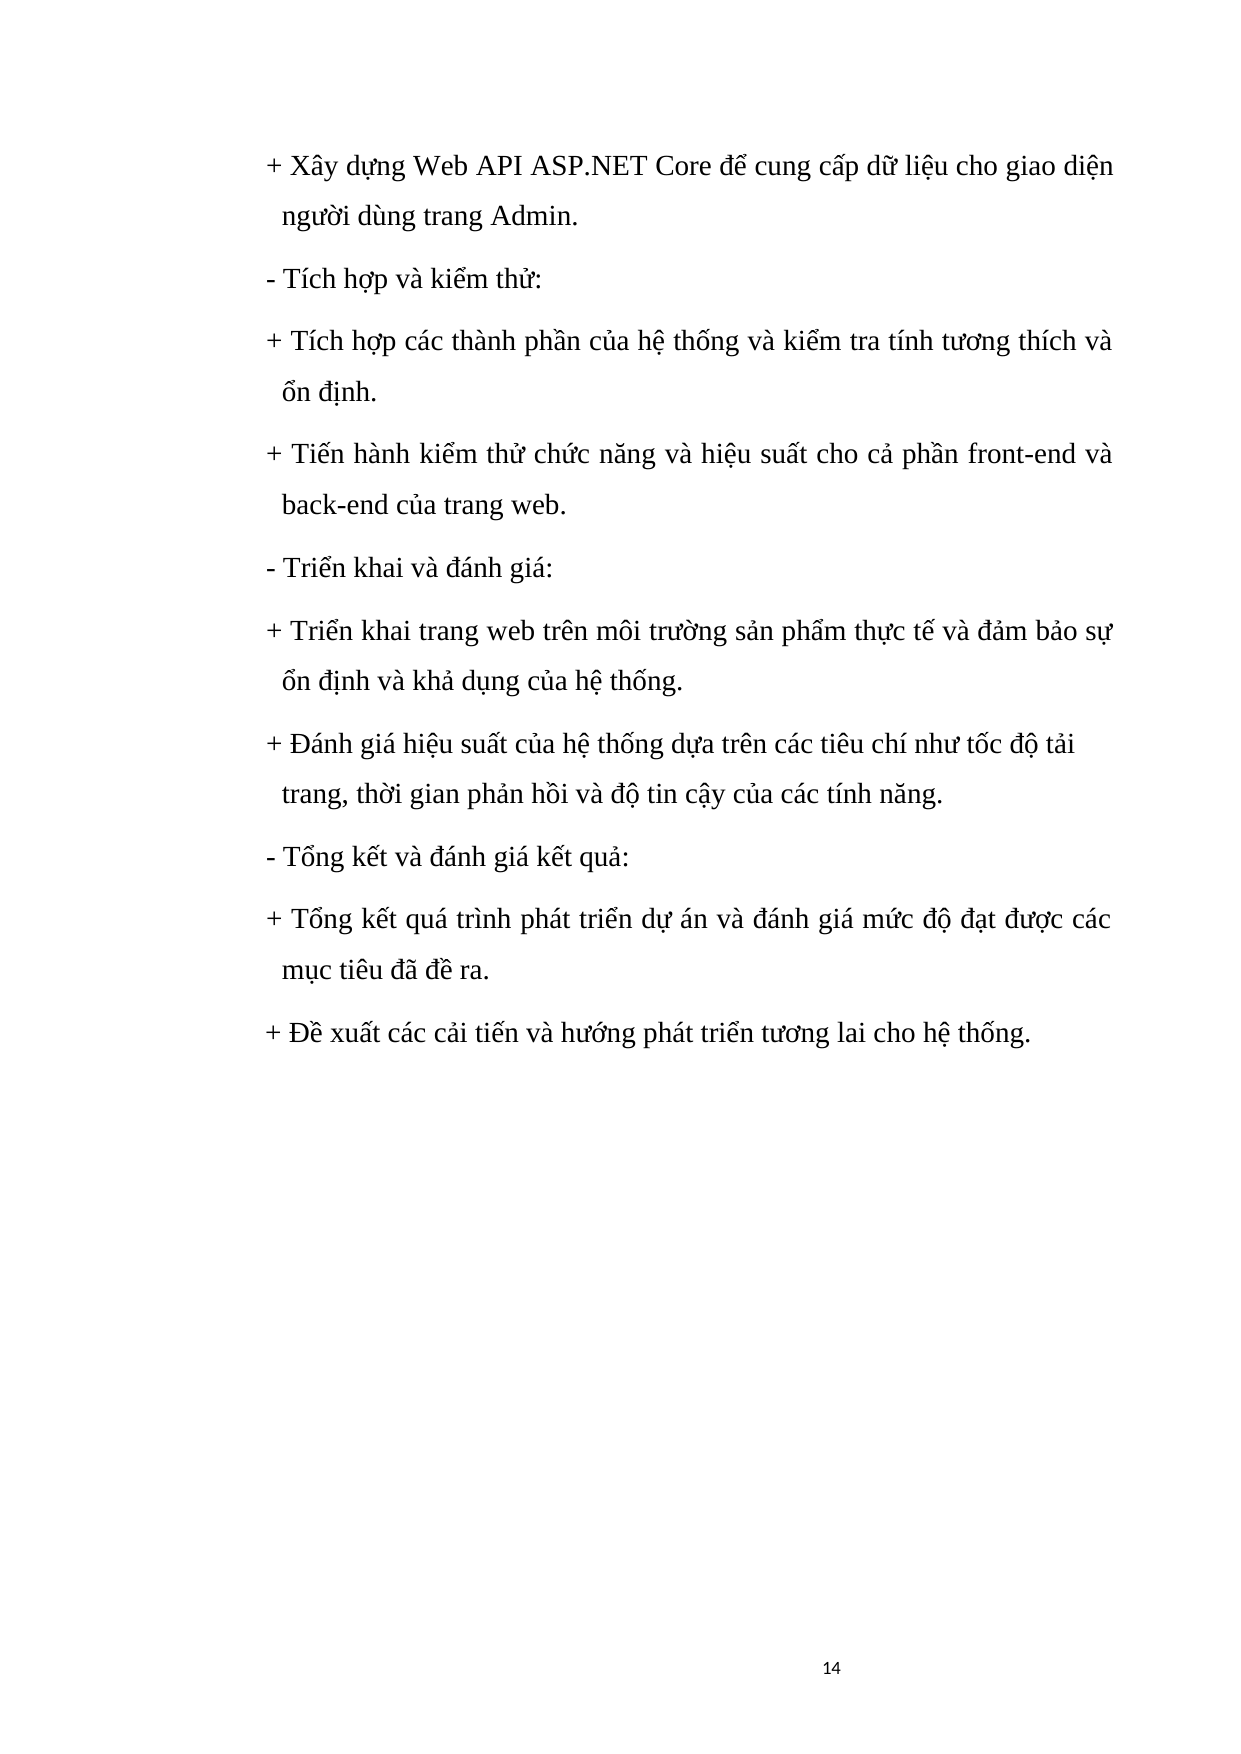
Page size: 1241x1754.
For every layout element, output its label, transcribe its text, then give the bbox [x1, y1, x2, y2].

text - Tích hợp và kiểm thử: [207, 261, 1122, 294]
text + Tiến hành kiểm thử chức năng và hiệu suất cho cả phần front-end và back-end của trang web. [207, 437, 1122, 521]
text + Đề xuất các cải tiến và hướng phát triển tương lai cho hệ thống. [207, 1015, 1122, 1048]
text + Đánh giá hiệu suất của hệ thống dựa trên các tiêu chí như tốc độ tải trang, thời gian phản hồi và độ tin cậy của các tính năng. [207, 726, 1122, 809]
text + Tích hợp các thành phần của hệ thống và kiểm tra tính tương thích và ổn định. [207, 323, 1122, 407]
text + Tổng kết quá trình phát triển dự án và đánh giá mức độ đạt được các mục tiêu đã đề ra. [207, 902, 1122, 986]
text - Triển khai và đánh giá: [207, 550, 1122, 583]
text - Tổng kết và đánh giá kết quả: [207, 839, 1122, 872]
text + Triển khai trang web trên môi trường sản phẩm thực tế và đảm bảo sự ổn định và khả dụng của hệ thống. [207, 613, 1122, 696]
text + Xây dựng Web API ASP.NET Core để cung cấp dữ liệu cho giao diện người dùng trang Admin. [207, 148, 1122, 231]
